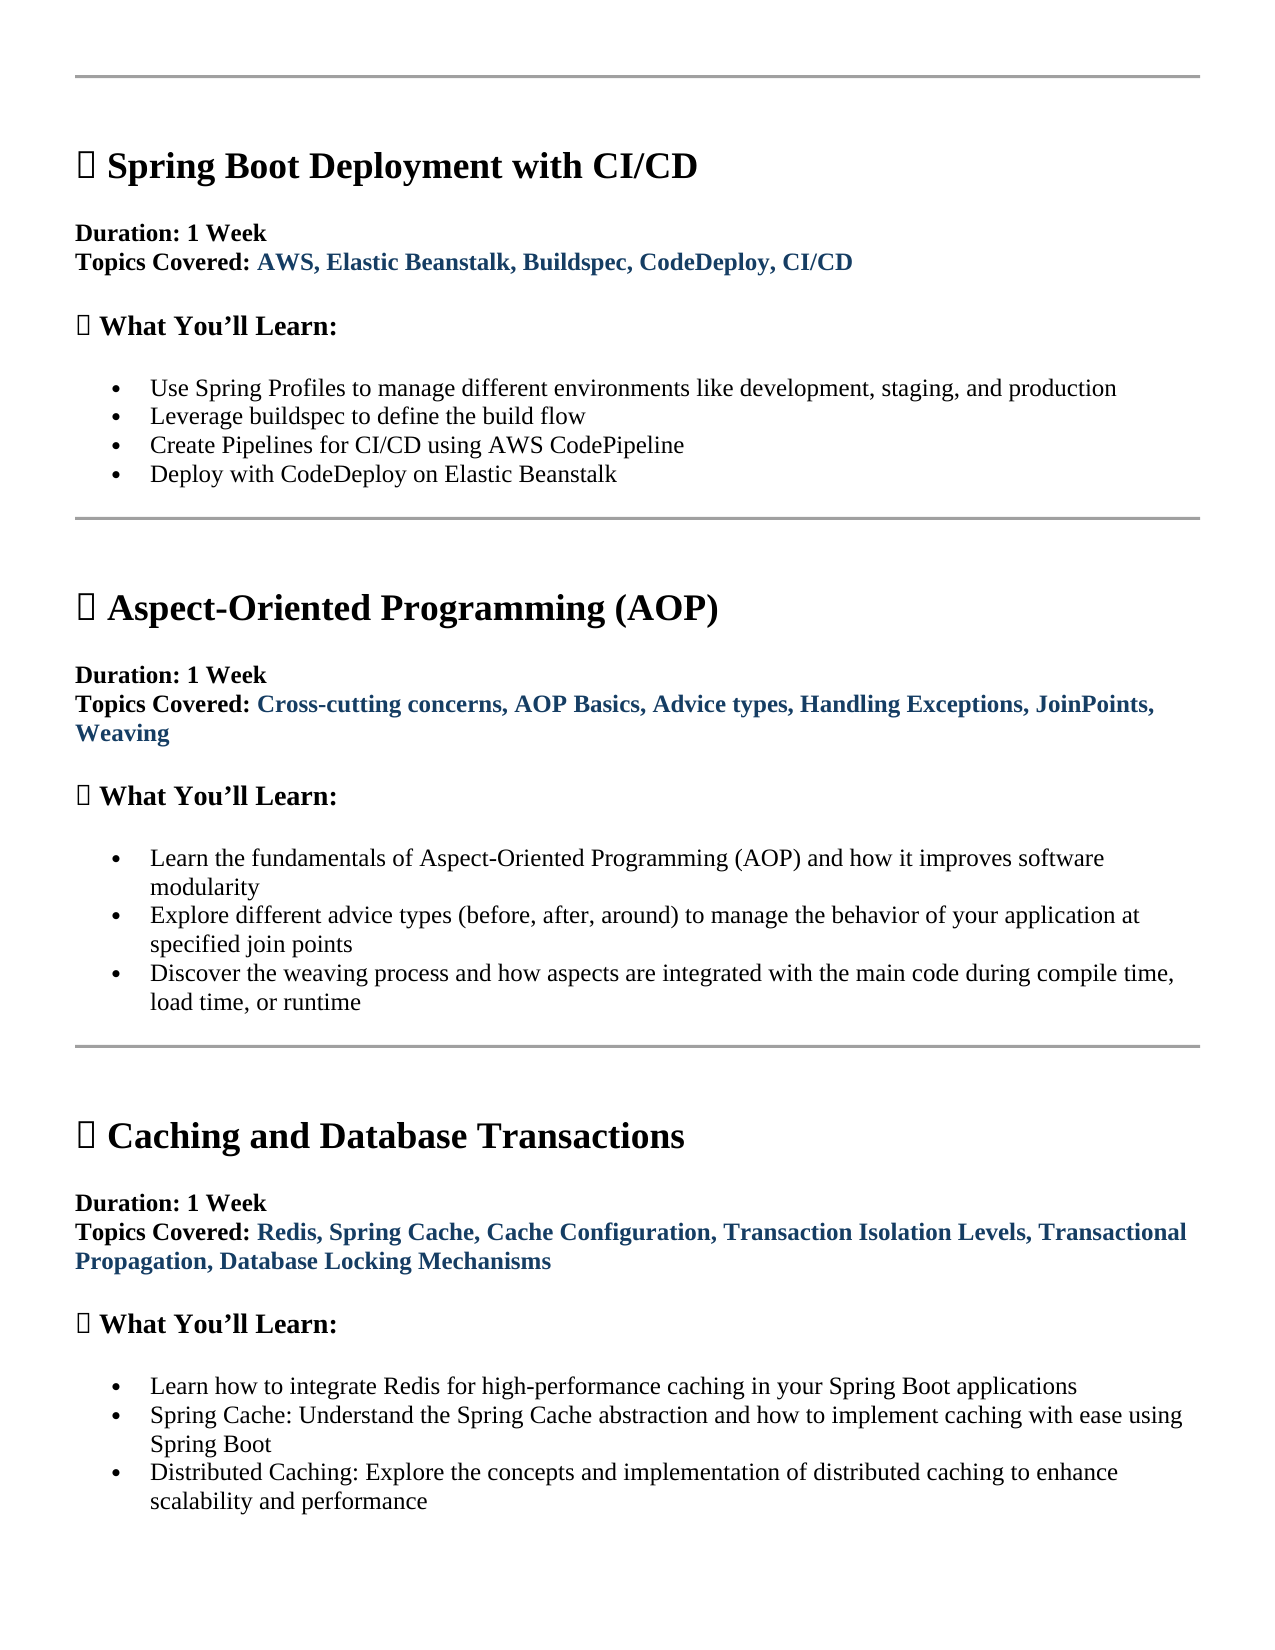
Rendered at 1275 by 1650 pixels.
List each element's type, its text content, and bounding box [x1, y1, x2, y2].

list Spring Cache: Understand the Spring Cache abstraction and how to implement caching with ease using Spring Boot [112, 1400, 1200, 1457]
list Learn how to integrate Redis for high-performance caching in your Spring Boot applications [112, 1371, 1200, 1400]
text 🧠 Caching and Database Transactions [75, 1108, 1200, 1159]
text ✅ What You’ll Learn: [75, 1304, 1200, 1342]
list Distributed Caching: Explore the concepts and implementation of distributed caching to enhance scalability and performance [112, 1457, 1200, 1515]
list Discover the weaving process and how aspects are integrated with the main code during compile time, load time, or runtime [112, 958, 1200, 1016]
list Deploy with CodeDeploy on Elastic Beanstalk [112, 459, 1200, 488]
text ✅ What You’ll Learn: [75, 305, 1200, 343]
text 🚀 Spring Boot Deployment with CI/CD [75, 138, 1200, 189]
list Use Spring Profiles to manage different environments like development, staging, and production [112, 373, 1200, 401]
list Leverage buildspec to define the build flow [112, 401, 1200, 430]
text 🎯 Aspect-Oriented Programming (AOP) [75, 580, 1200, 631]
list Create Pipelines for CI/CD using AWS CodePipeline [112, 430, 1200, 459]
text Duration: 1 Week Topics Covered: Cross-cutting concerns, AOP Basics, Advice types, Handling Exceptions, JoinPoints, Weaving [75, 660, 1200, 746]
list Explore different advice types (before, after, around) to manage the behavior of your application at specified join points [112, 901, 1200, 958]
list Learn the fundamentals of Aspect-Oriented Programming (AOP) and how it improves software modularity [112, 843, 1200, 901]
text Duration: 1 Week Topics Covered: Redis, Spring Cache, Cache Configuration, Transaction Isolation Levels, Transactional Propagation, Database Locking Mechanisms [75, 1188, 1200, 1274]
text Duration: 1 Week Topics Covered: AWS, Elastic Beanstalk, Buildspec, CodeDeploy, CI/CD [75, 218, 1200, 276]
text ✅ What You’ll Learn: [75, 776, 1200, 814]
